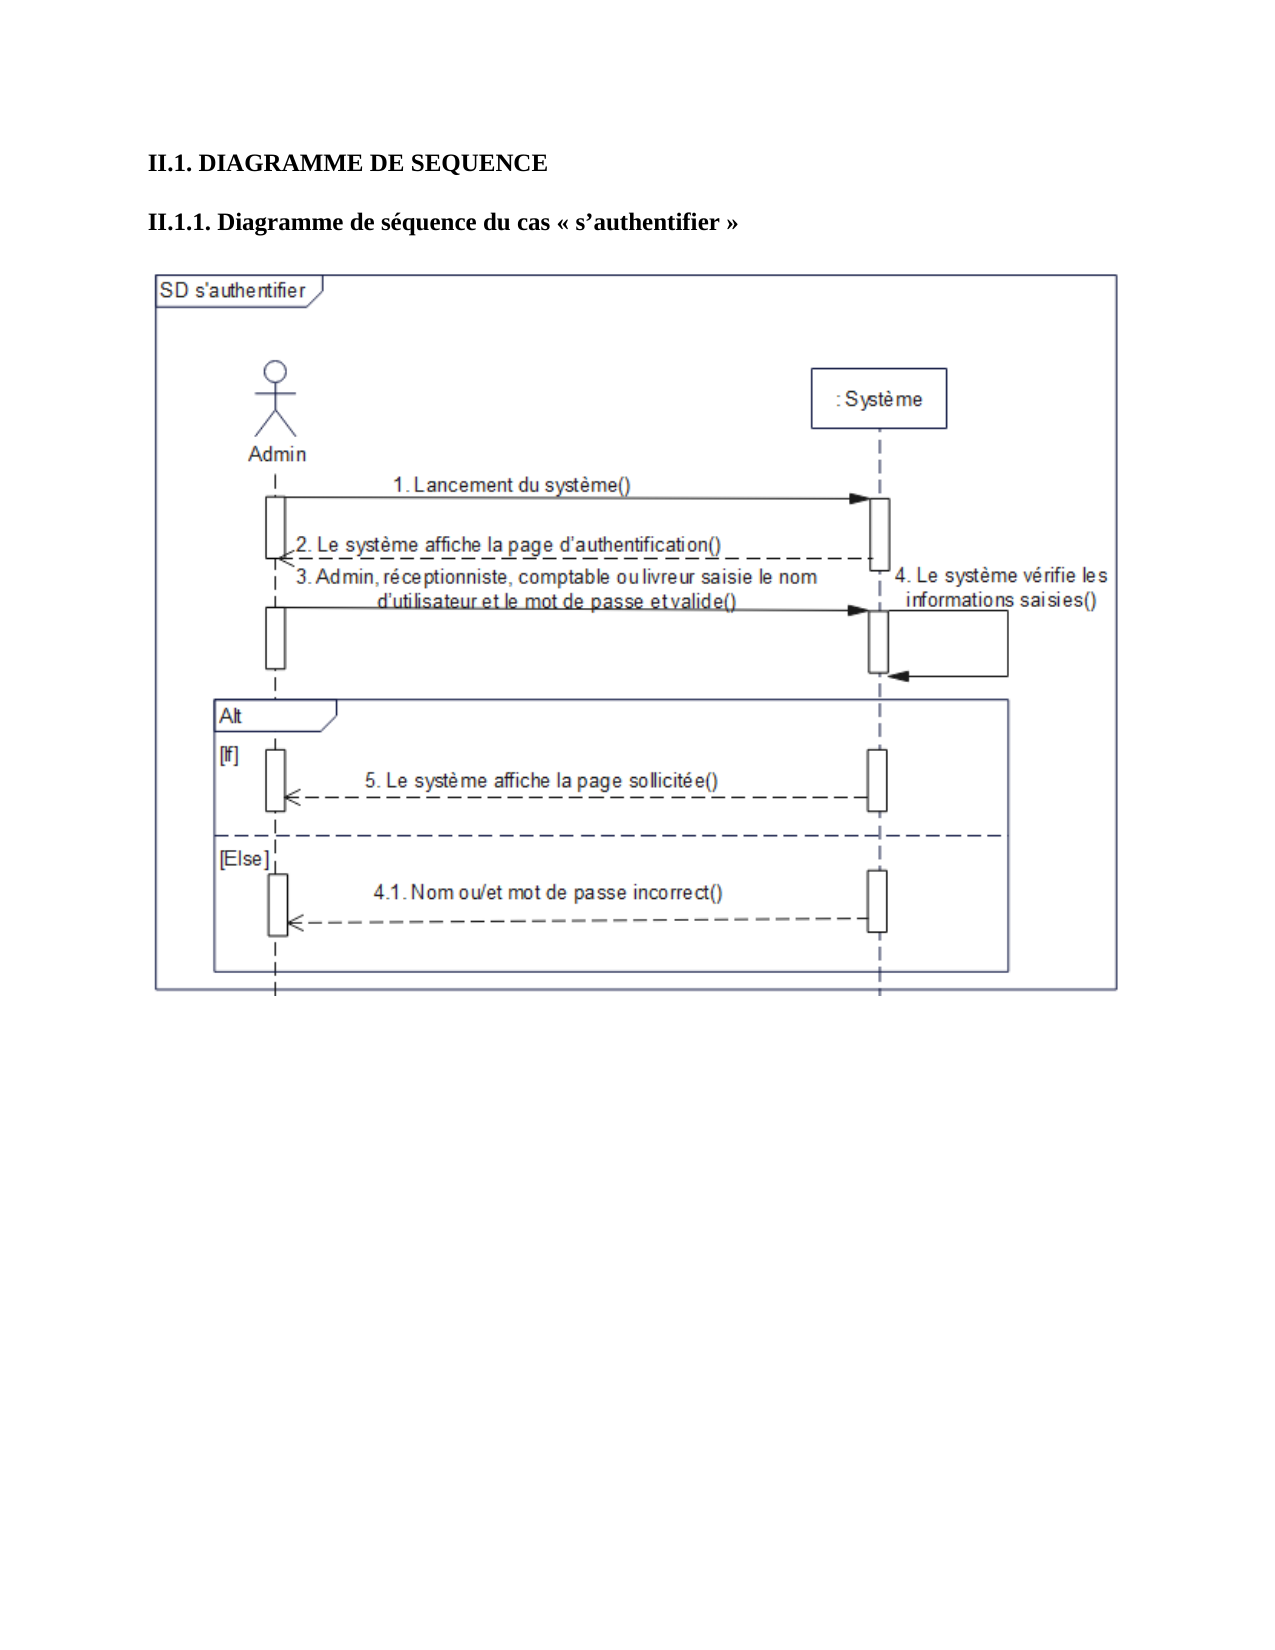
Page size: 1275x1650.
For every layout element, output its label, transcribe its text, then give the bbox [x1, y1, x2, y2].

picture [146, 267, 1127, 996]
text II.1. DIAGRAMME DE SEQUENCE [148, 148, 1127, 176]
text II.1.1. Diagramme de séquence du cas « s’authentifier » [148, 207, 1127, 236]
